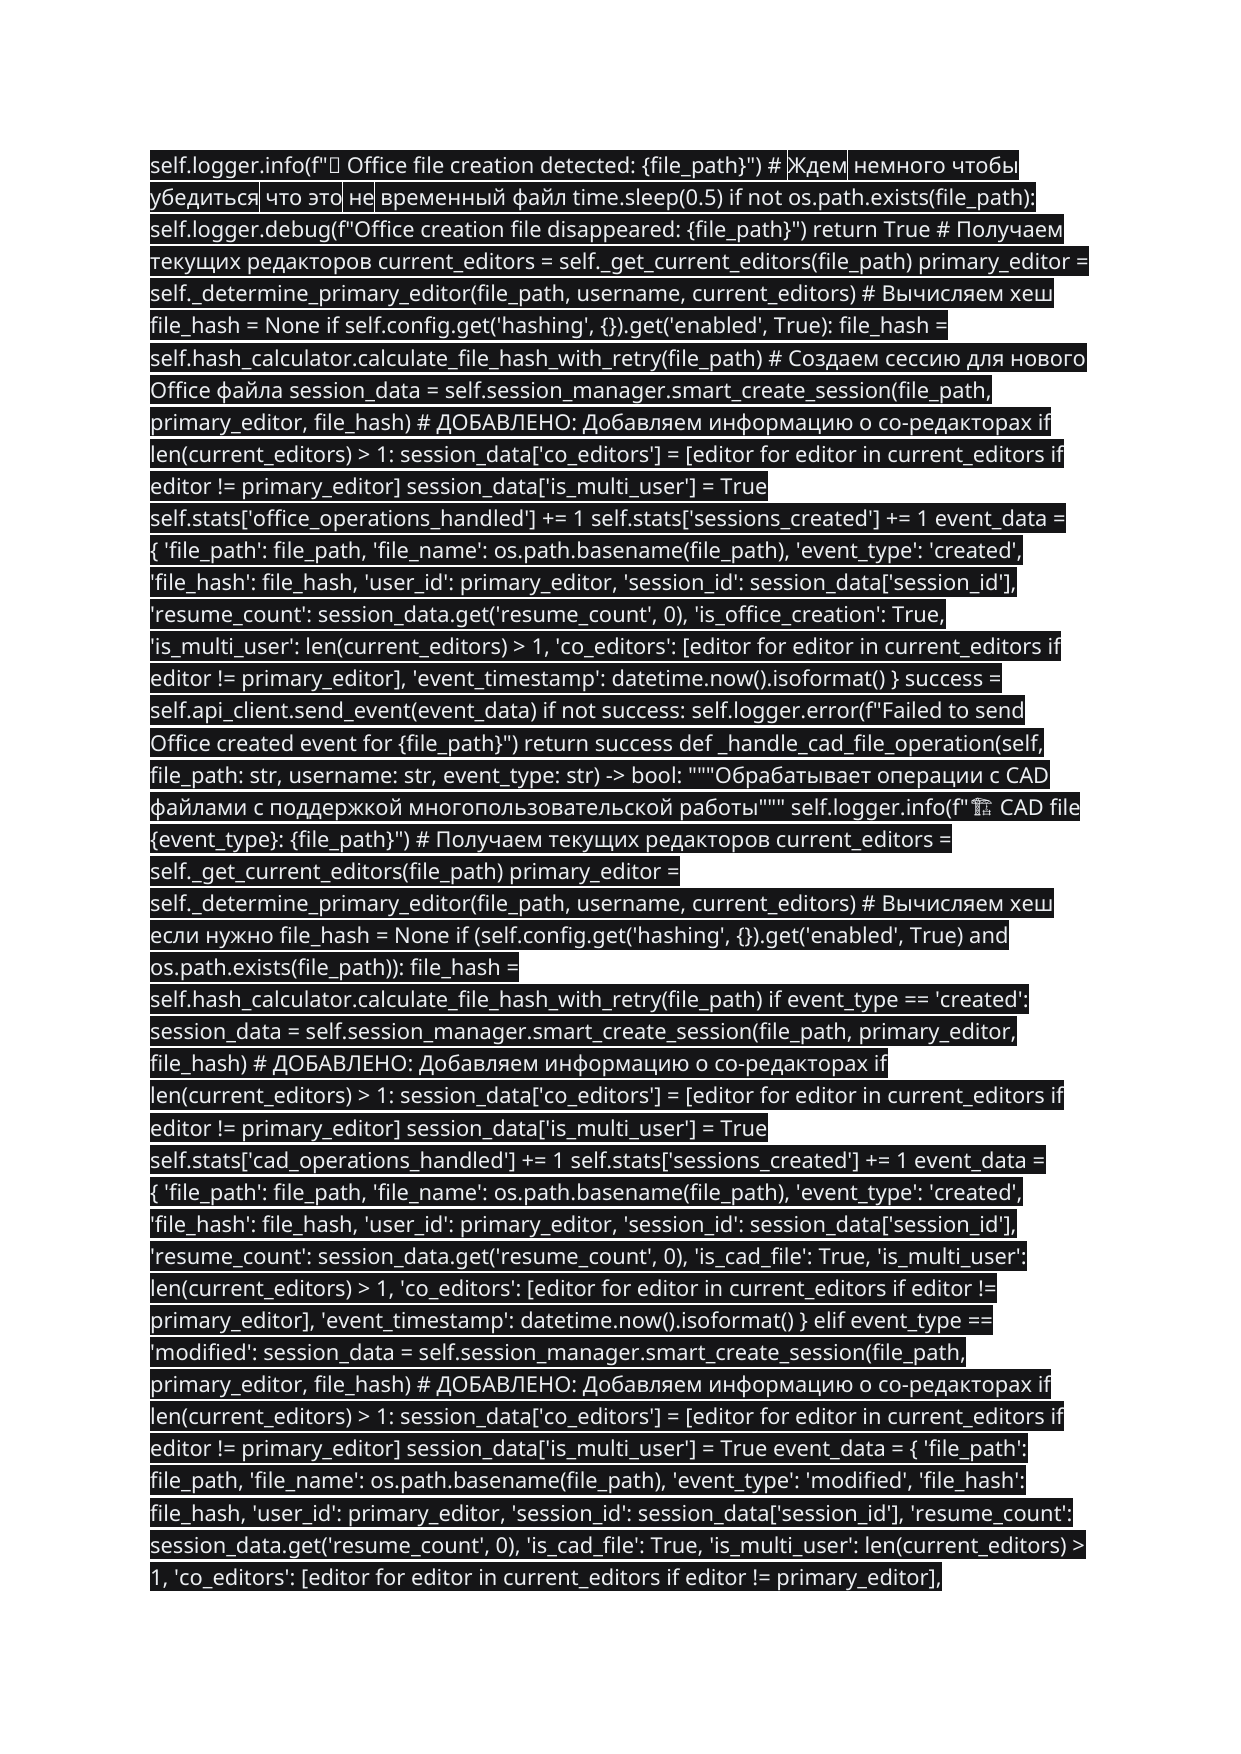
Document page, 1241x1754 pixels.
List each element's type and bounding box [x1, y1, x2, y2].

text [150, 150, 1090, 1591]
